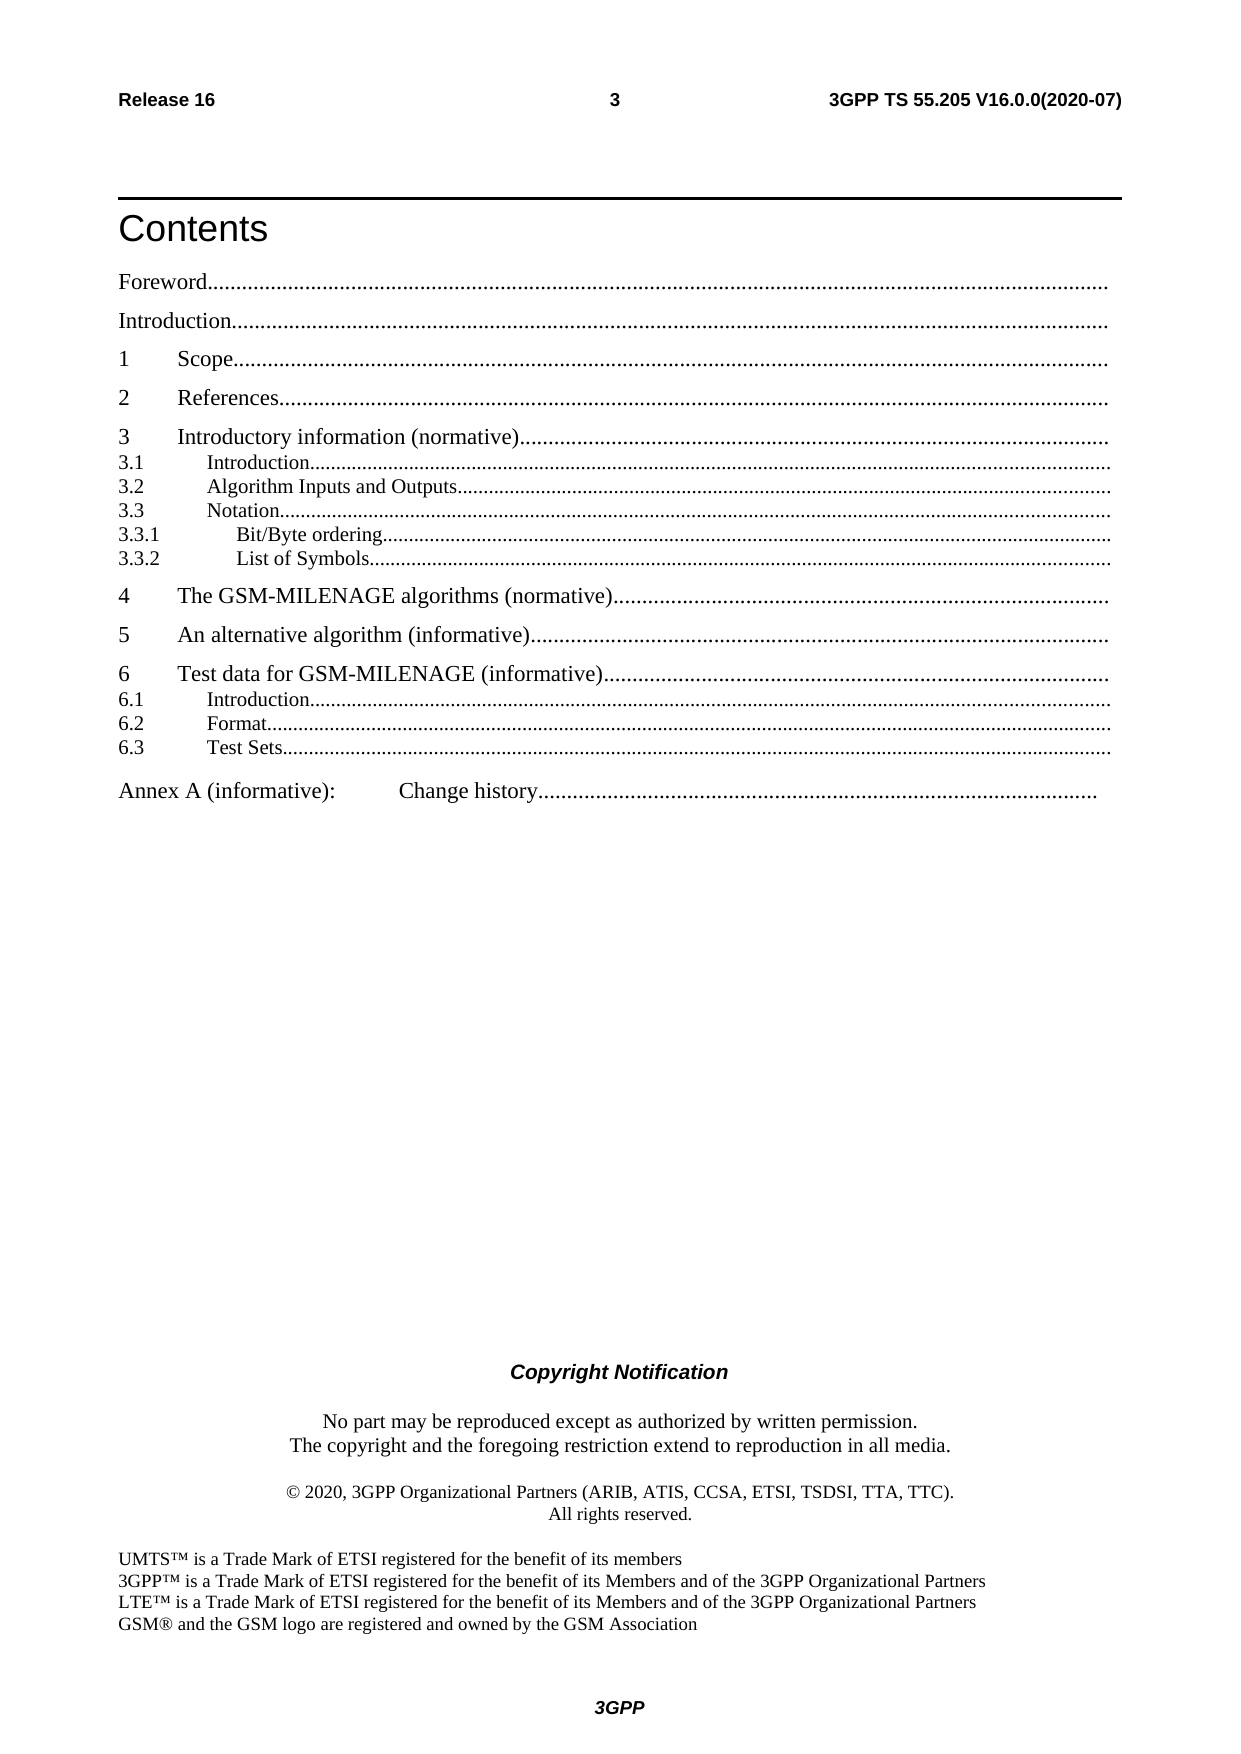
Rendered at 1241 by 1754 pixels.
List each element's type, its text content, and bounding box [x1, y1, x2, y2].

text Contents [118, 200, 1122, 249]
